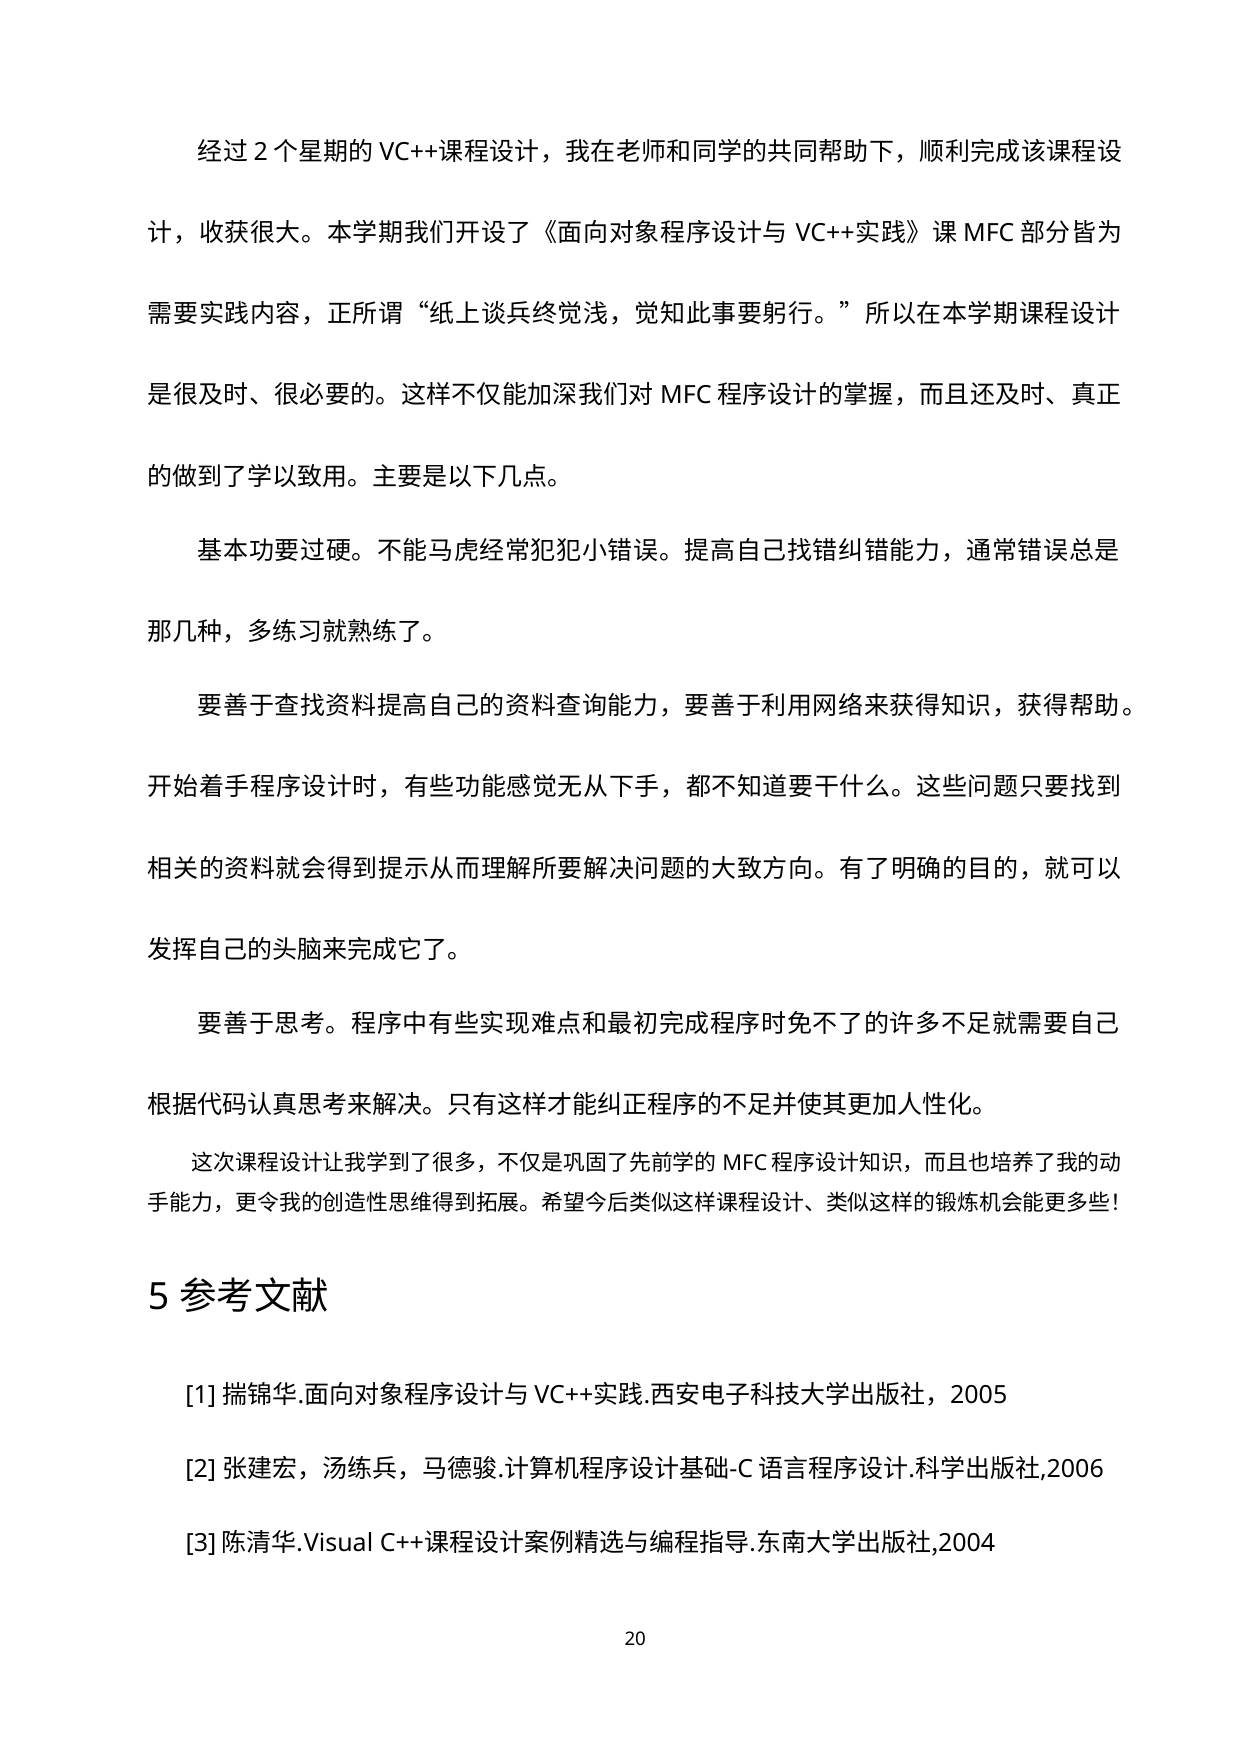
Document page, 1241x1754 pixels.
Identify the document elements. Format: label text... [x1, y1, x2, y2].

text 要善于查找资料提高自己的资料查询能力，要善于利用网络来获得知识，获得帮助。开始着手程序设计时，有些功能感觉无从下手，都不知道要干什么。这些问题只要找到相关的资料就会得到提示从而理解所要解决问题的大致方向。有了明确的目的，就可以发挥自己的头脑来完成它了。 [148, 671, 1122, 980]
text [3] 陈清华.Visual C++课程设计案例精选与编程指导.东南大学出版社,2004 [110, 1508, 1119, 1573]
text 基本功要过硬。不能马虎经常犯犯小错误。提高自己找错纠错能力，通常错误总是那几种，多练习就熟练了。 [148, 516, 1122, 662]
text 这次课程设计让我学到了很多，不仅是巩固了先前学的MFC程序设计知识，而且也培养了我的动手能力，更令我的创造性思维得到拓展。希望今后类似这样课程设计、类似这样的锻炼机会能更多些！ [148, 1144, 1122, 1217]
text 经过2个星期的VC++课程设计，我在老师和同学的共同帮助下，顺利完成该课程设计，收获很大。本学期我们开设了《面向对象程序设计与VC++实践》课MFC部分皆为需要实践内容，正所谓“纸上谈兵终觉浅，觉知此事要躬行。”所以在本学期课程设计是很及时、很必要的。这样不仅能加深我们对MFC程序设计的掌握，而且还及时、真正的做到了学以致用。主要是以下几点。 [148, 117, 1122, 507]
text 要善于思考。程序中有些实现难点和最初完成程序时免不了的许多不足就需要自己根据代码认真思考来解决。只有这样才能纠正程序的不足并使其更加人性化。 [148, 989, 1122, 1135]
subtitle 5 参考文献 [148, 1261, 1122, 1326]
text [1] 揣锦华.面向对象程序设计与VC++实践.西安电子科技大学出版社，2005 [148, 1360, 1122, 1425]
text [2] 张建宏，汤练兵，马德骏.计算机程序设计基础-C语言程序设计.科学出版社,2006 [148, 1434, 1122, 1499]
